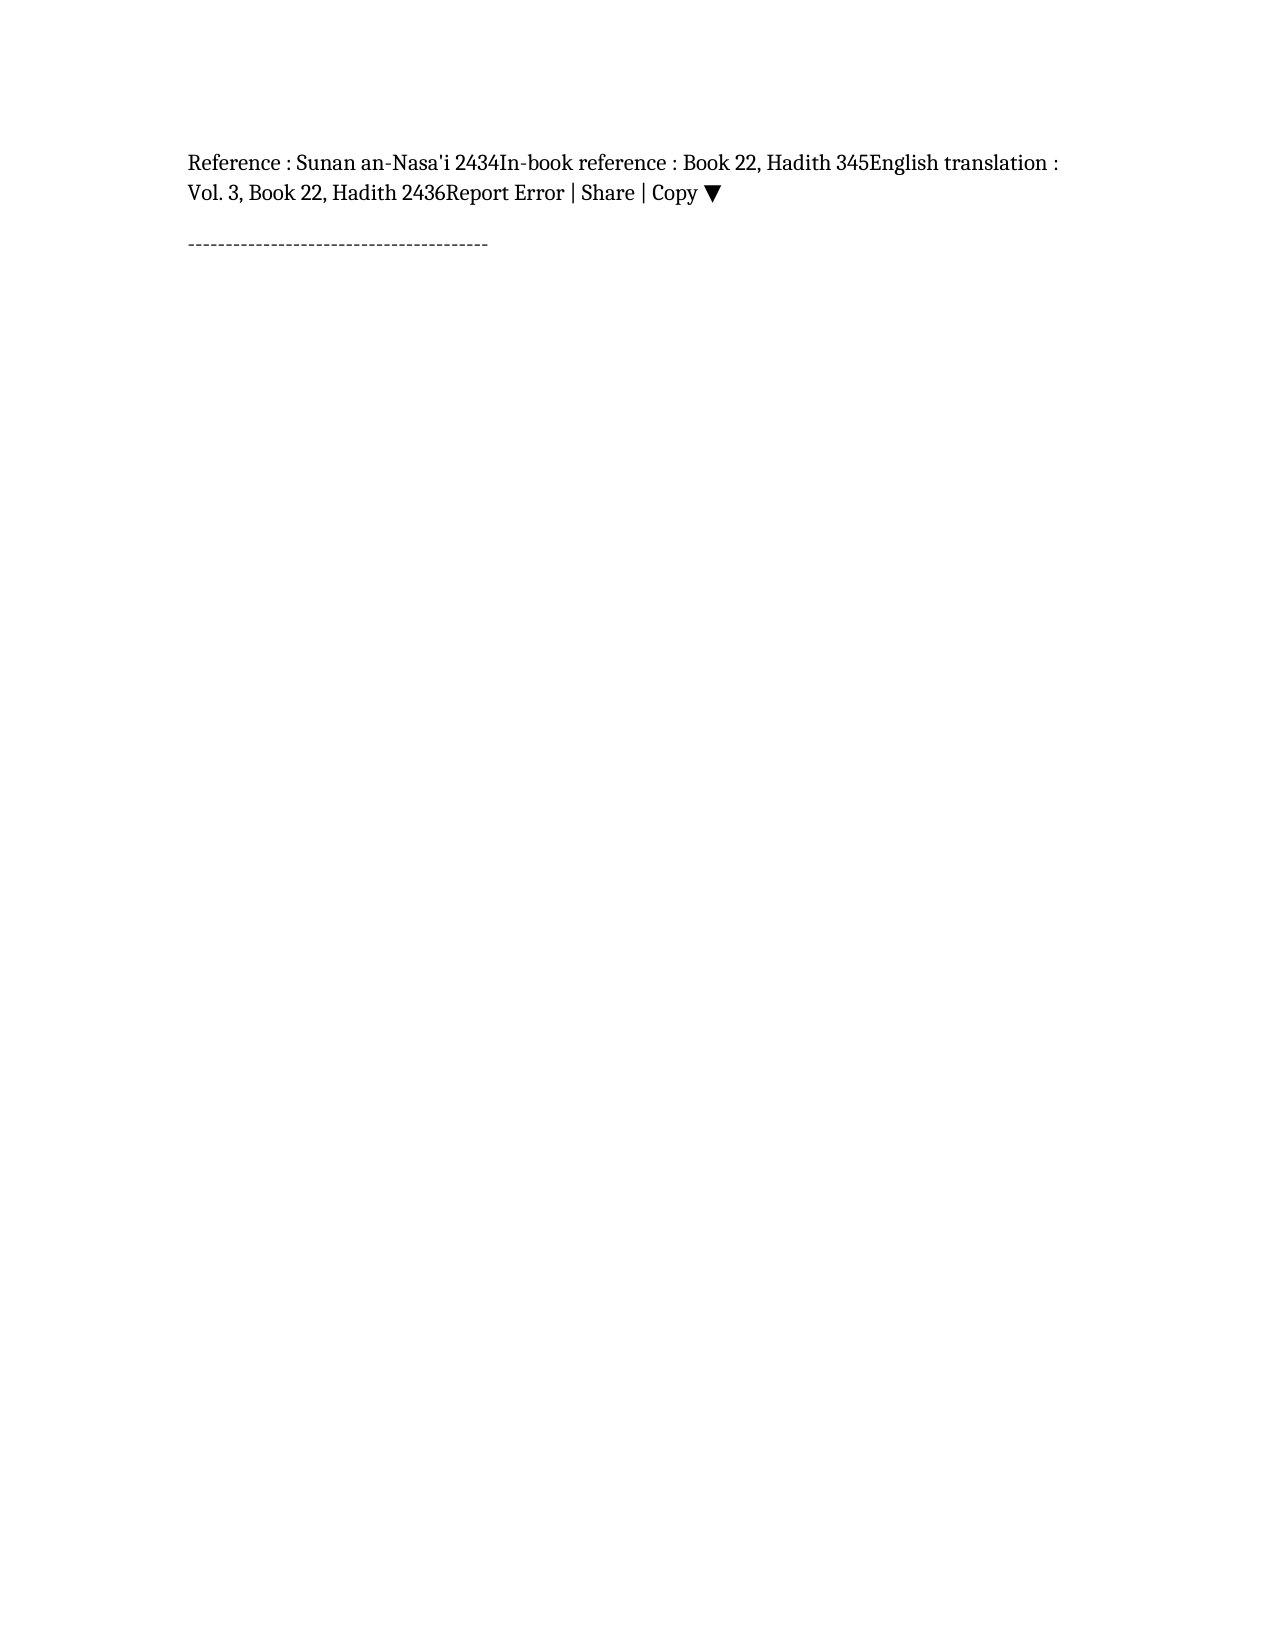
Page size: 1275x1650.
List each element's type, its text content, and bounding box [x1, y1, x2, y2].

text ---------------------------------------- [187, 231, 1087, 258]
text Reference : Sunan an-Nasa'i 2434In-book reference : Book 22, Hadith 345English translation : Vol. 3, Book 22, Hadith 2436Report Error | Share | Copy ▼ [187, 150, 1087, 207]
